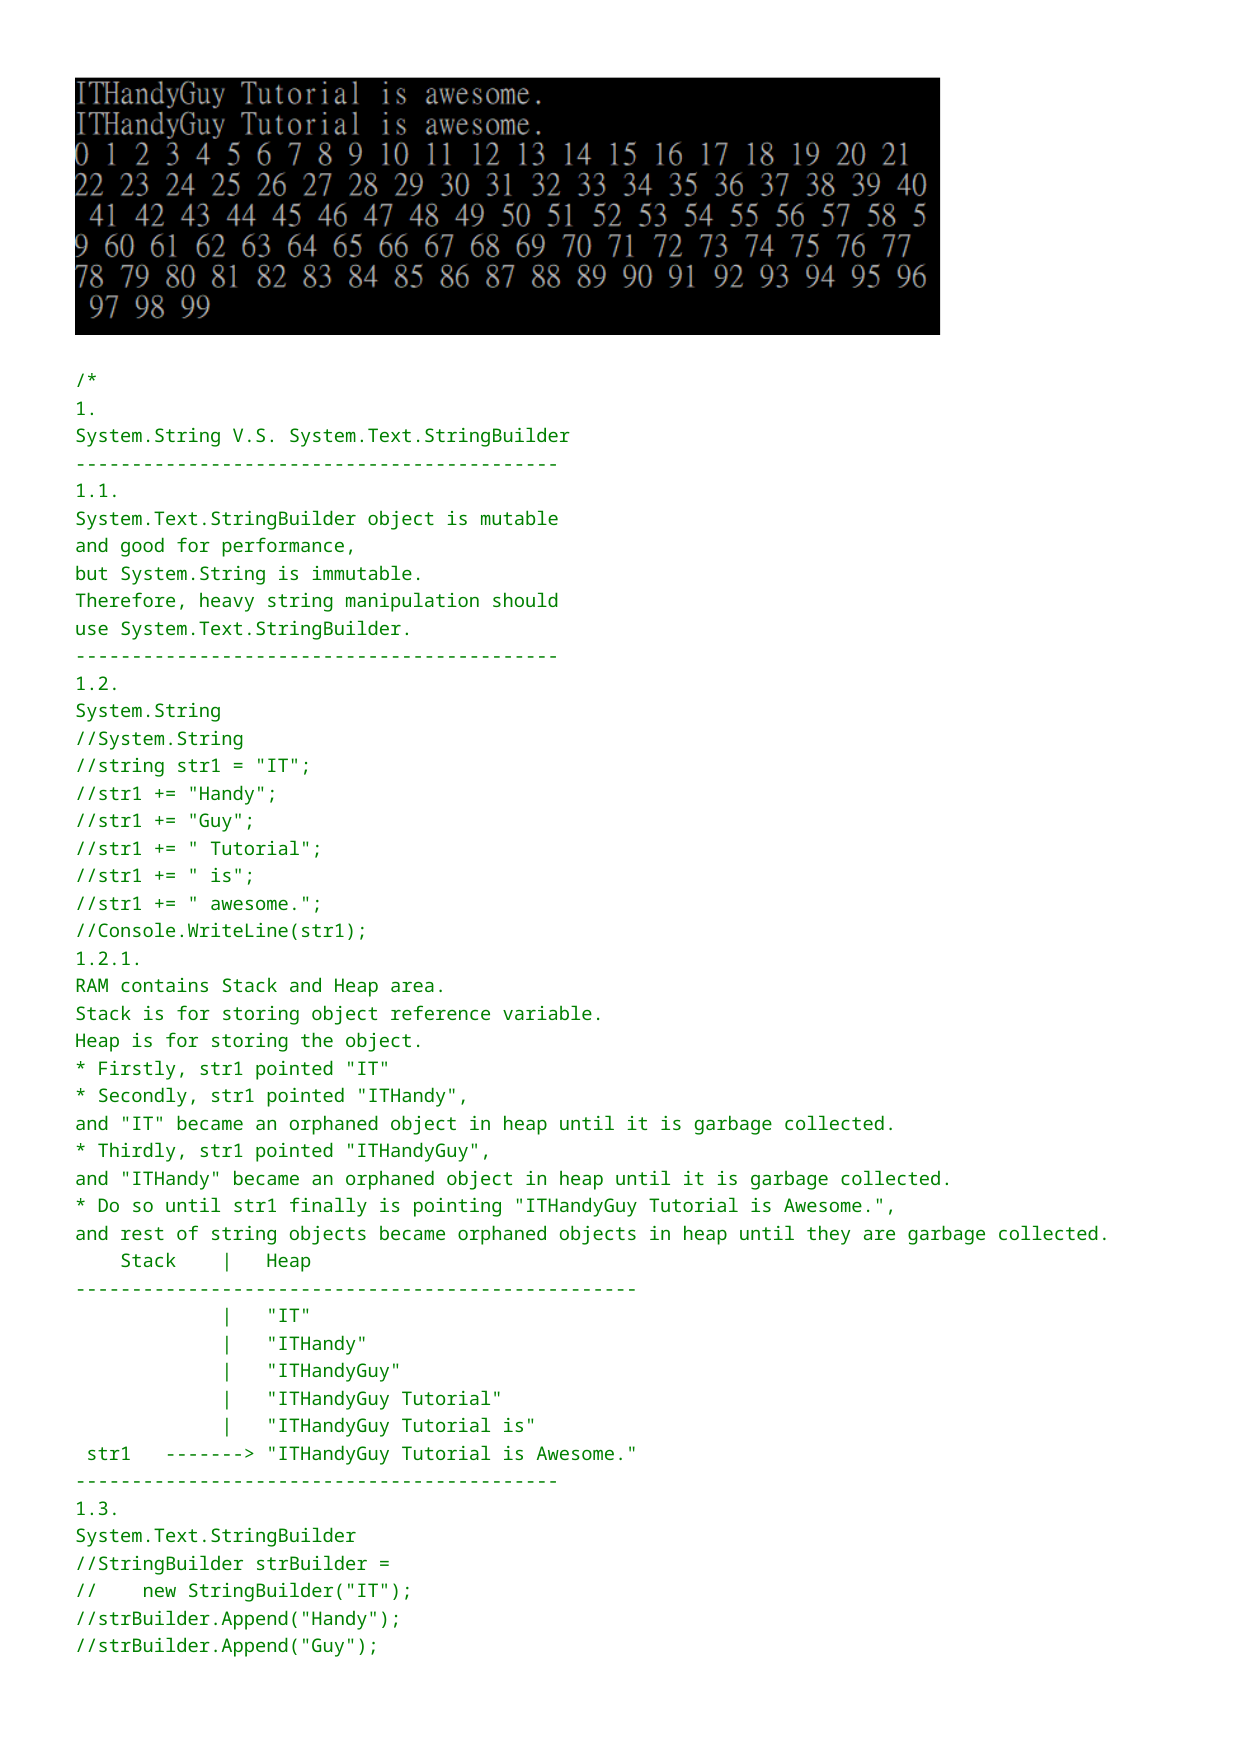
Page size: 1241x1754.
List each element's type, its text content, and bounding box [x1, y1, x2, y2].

text //StringBuilder strBuilder = [75, 1550, 1165, 1575]
text * Firstly, str1 pointed "IT" [75, 1055, 1165, 1080]
text 1. [75, 395, 1165, 420]
text RAM contains Stack and Heap area. [75, 972, 1165, 998]
text System.Text.StringBuilder object is mutable [75, 505, 1165, 530]
picture [75, 75, 941, 335]
text //string str1 = "IT"; [75, 752, 1165, 778]
text 1.2. [75, 670, 1165, 695]
text System.String V.S. System.Text.StringBuilder [75, 422, 1165, 448]
text use System.Text.StringBuilder. [75, 615, 1165, 640]
text | "ITHandyGuy Tutorial is" [75, 1412, 1165, 1438]
text //str1 += " Tutorial"; [75, 835, 1165, 860]
text Stack is for storing object reference variable. [75, 1000, 1165, 1025]
text | "ITHandy" [75, 1330, 1165, 1355]
text //System.String [75, 725, 1165, 750]
text and "ITHandy" became an orphaned object in heap until it is garbage collected. [75, 1165, 1165, 1190]
text // new StringBuilder("IT"); [75, 1577, 1165, 1603]
text System.String [75, 697, 1165, 723]
text | "ITHandyGuy" [75, 1357, 1165, 1383]
text * Secondly, str1 pointed "ITHandy", [75, 1082, 1165, 1108]
text but System.String is immutable. [75, 560, 1165, 585]
text //strBuilder.Append("Guy"); [75, 1632, 1165, 1658]
text Therefore, heavy string manipulation should [75, 587, 1165, 613]
text * Do so until str1 finally is pointing "ITHandyGuy Tutorial is Awesome.", [75, 1192, 1165, 1218]
text ------------------------------------------- [75, 450, 1165, 475]
text //Console.WriteLine(str1); [75, 917, 1165, 943]
text //str1 += " is"; [75, 862, 1165, 888]
text ------------------------------------------- [75, 642, 1165, 668]
text //strBuilder.Append("Handy"); [75, 1605, 1165, 1630]
text -------------------------------------------------- [75, 1275, 1165, 1300]
text //str1 += "Guy"; [75, 807, 1165, 833]
text /* [75, 367, 1165, 393]
text Heap is for storing the object. [75, 1027, 1165, 1053]
text //str1 += "Handy"; [75, 780, 1165, 805]
text str1 -------> "ITHandyGuy Tutorial is Awesome." [75, 1440, 1165, 1465]
text ------------------------------------------- [75, 1467, 1165, 1493]
text * Thirdly, str1 pointed "ITHandyGuy", [75, 1137, 1165, 1163]
text System.Text.StringBuilder [75, 1522, 1165, 1548]
text Stack | Heap [75, 1247, 1165, 1273]
text | "ITHandyGuy Tutorial" [75, 1385, 1165, 1410]
text 1.2.1. [75, 945, 1165, 970]
text 1.3. [75, 1495, 1165, 1520]
text | "IT" [75, 1302, 1165, 1328]
text and rest of string objects became orphaned objects in heap until they are garbage collected. [75, 1220, 1165, 1245]
text //str1 += " awesome."; [75, 890, 1165, 915]
text and good for performance, [75, 532, 1165, 558]
text 1.1. [75, 477, 1165, 503]
text and "IT" became an orphaned object in heap until it is garbage collected. [75, 1110, 1165, 1135]
